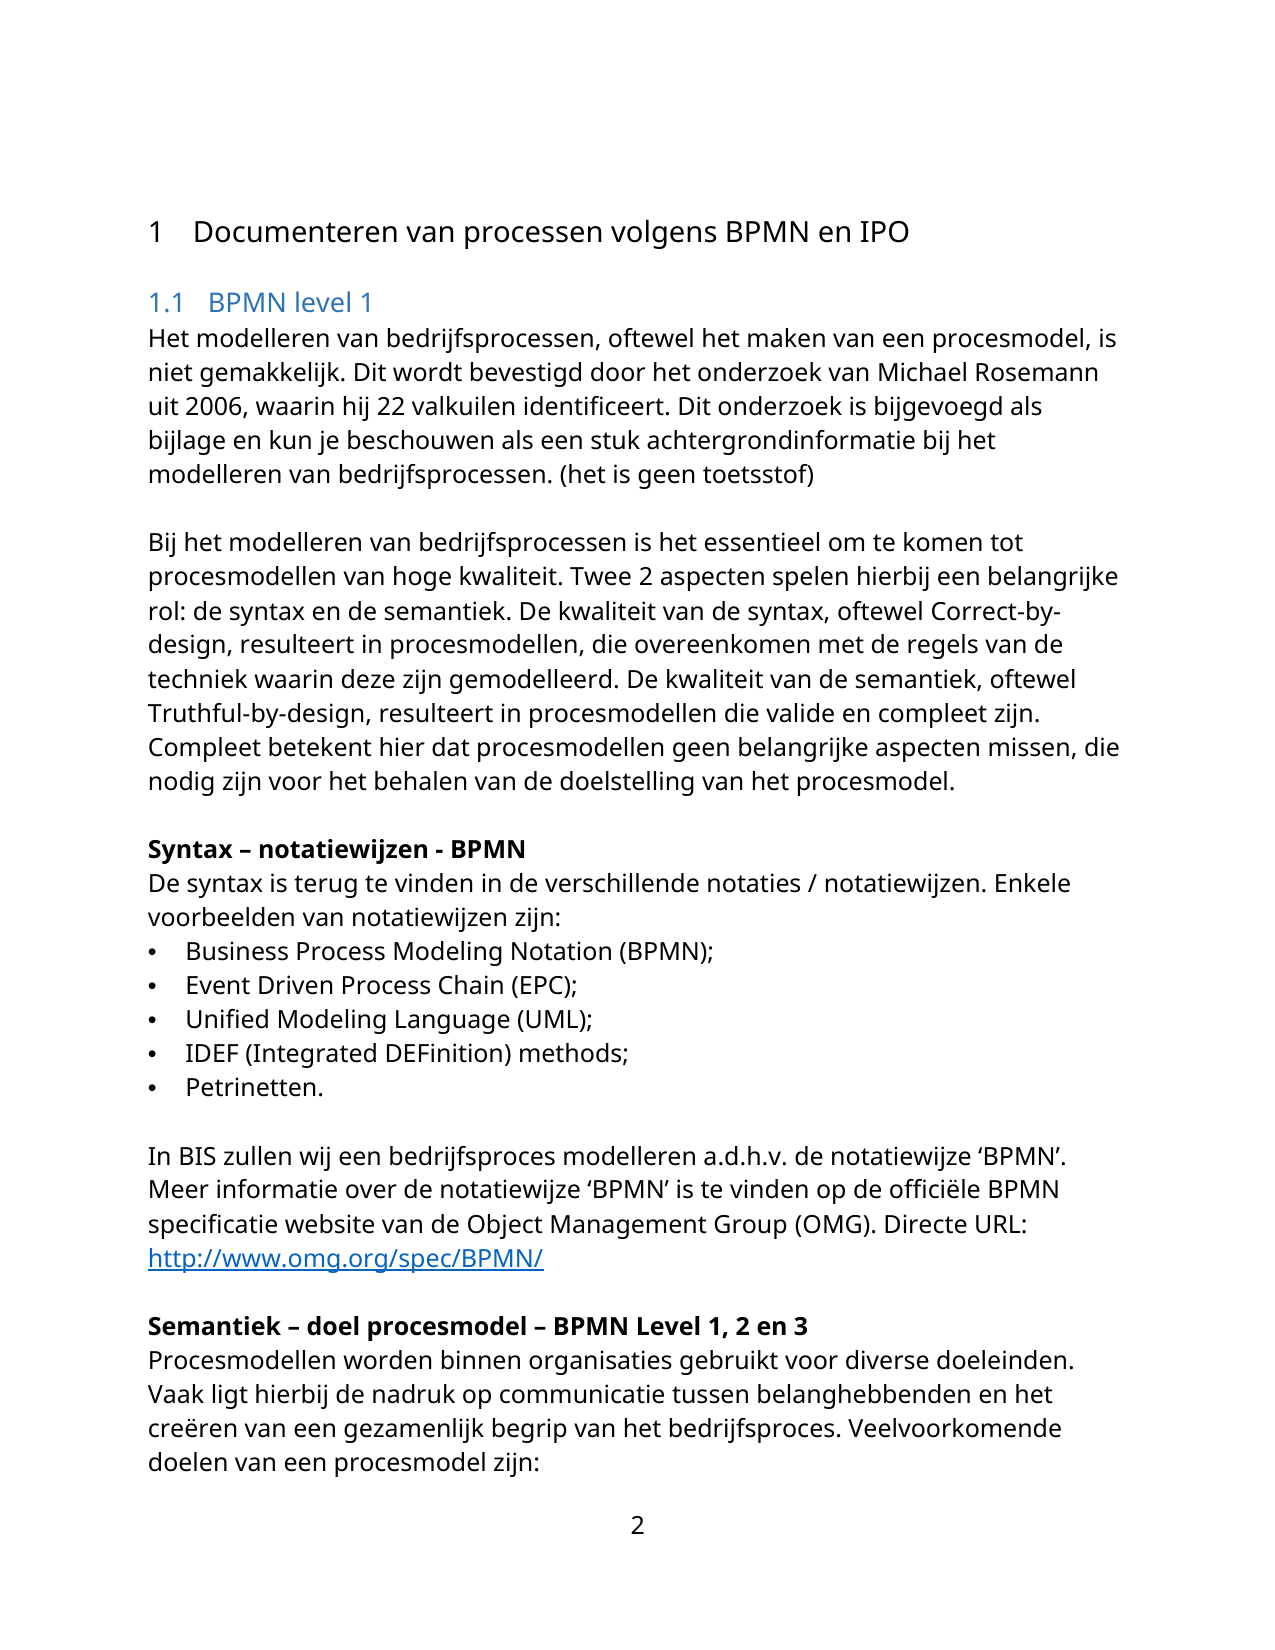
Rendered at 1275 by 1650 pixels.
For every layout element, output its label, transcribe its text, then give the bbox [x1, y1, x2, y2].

text Procesmodellen worden binnen organisaties gebruikt voor diverse doeleinden. Vaak ligt hierbij de nadruk op communicatie tussen belanghebbenden en het creëren van een gezamenlijk begrip van het bedrijfsproces. Veelvoorkomende doelen van een procesmodel zijn: [148, 1342, 1127, 1479]
text Syntax – notatiewijzen - BPMN [148, 832, 1127, 866]
list Event Driven Process Chain (EPC); [148, 968, 1127, 1002]
text In BIS zullen wij een bedrijfsproces modelleren a.d.h.v. de notatiewijze ‘BPMN’. Meer informatie over de notatiewijze ‘BPMN’ is te vinden op de officiële BPMN specificatie website van de Object Management Group (OMG). Directe URL: http://www.omg.org/spec/BPMN/ [148, 1138, 1127, 1274]
list IDEF (Integrated DEFinition) methods; [148, 1036, 1127, 1070]
text Bij het modelleren van bedrijfsprocessen is het essentieel om te komen tot procesmodellen van hoge kwaliteit. Twee 2 aspecten spelen hierbij een belangrijke rol: de syntax en de semantiek. De kwaliteit van de syntax, oftewel Correct-by-design, resulteert in procesmodellen, die overeenkomen met de regels van de techniek waarin deze zijn gemodelleerd. De kwaliteit van de semantiek, oftewel Truthful-by-design, resulteert in procesmodellen die valide en compleet zijn. Compleet betekent hier dat procesmodellen geen belangrijke aspecten missen, die nodig zijn voor het behalen van de doelstelling van het procesmodel. [148, 525, 1127, 797]
text De syntax is terug te vinden in de verschillende notaties / notatiewijzen. Enkele voorbeelden van notatiewijzen zijn: [148, 866, 1127, 934]
list Petrinetten. [148, 1070, 1127, 1104]
list Unified Modeling Language (UML); [148, 1002, 1127, 1036]
text Semantiek – doel procesmodel – BPMN Level 1, 2 en 3 [148, 1308, 1127, 1342]
subtitle Documenteren van processen volgens BPMN en IPO [148, 211, 1127, 251]
text Het modelleren van bedrijfsprocessen, oftewel het maken van een procesmodel, is niet gemakkelijk. Dit wordt bevestigd door het onderzoek van Michael Rosemann uit 2006, waarin hij 22 valkuilen identificeert. Dit onderzoek is bijgevoegd als bijlage en kun je beschouwen als een stuk achtergrondinformatie bij het modelleren van bedrijfsprocessen. (het is geen toetsstof) [148, 321, 1127, 491]
list Business Process Modeling Notation (BPMN); [148, 934, 1127, 968]
subtitle BPMN level 1 [148, 284, 1127, 321]
